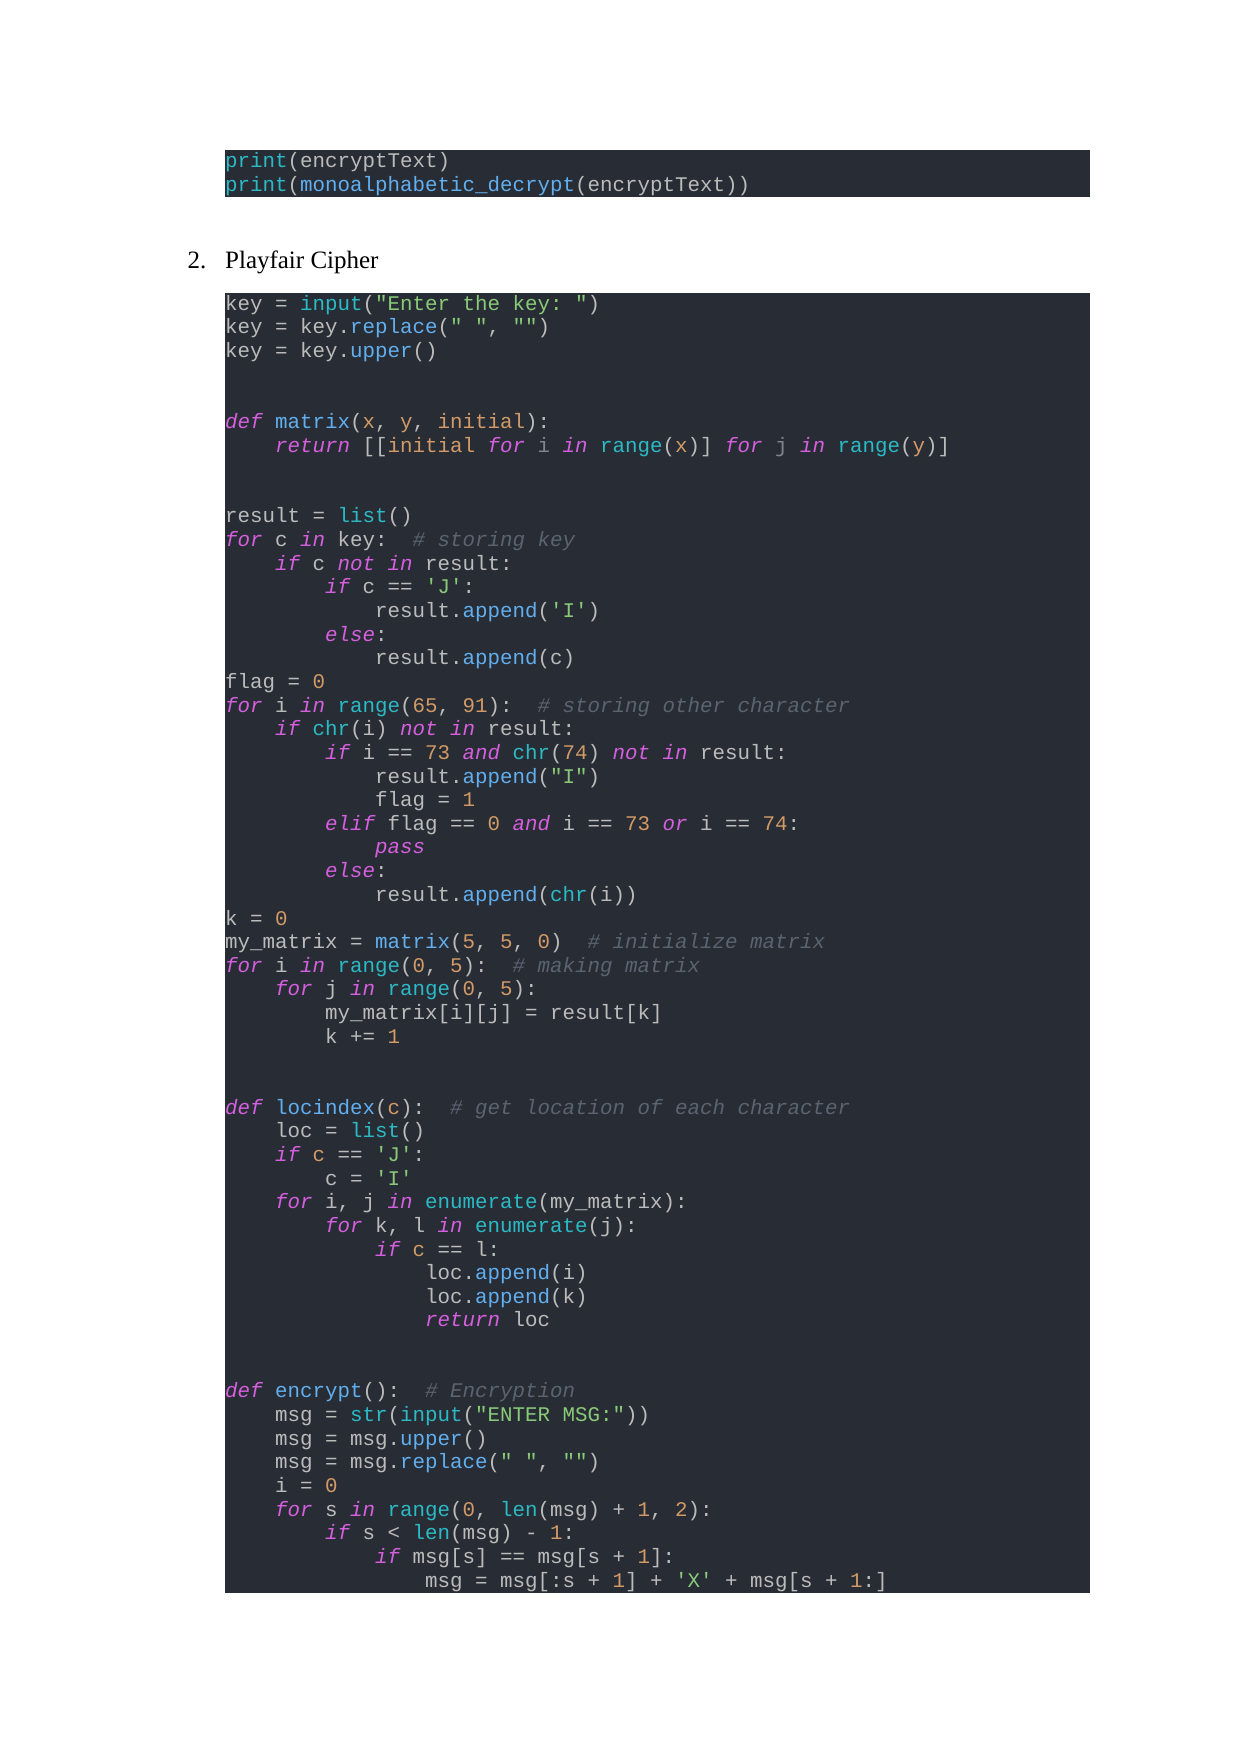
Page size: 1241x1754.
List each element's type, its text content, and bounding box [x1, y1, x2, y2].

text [225, 150, 1090, 197]
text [225, 293, 1090, 1593]
list Playfair Cipher [187, 245, 1090, 274]
